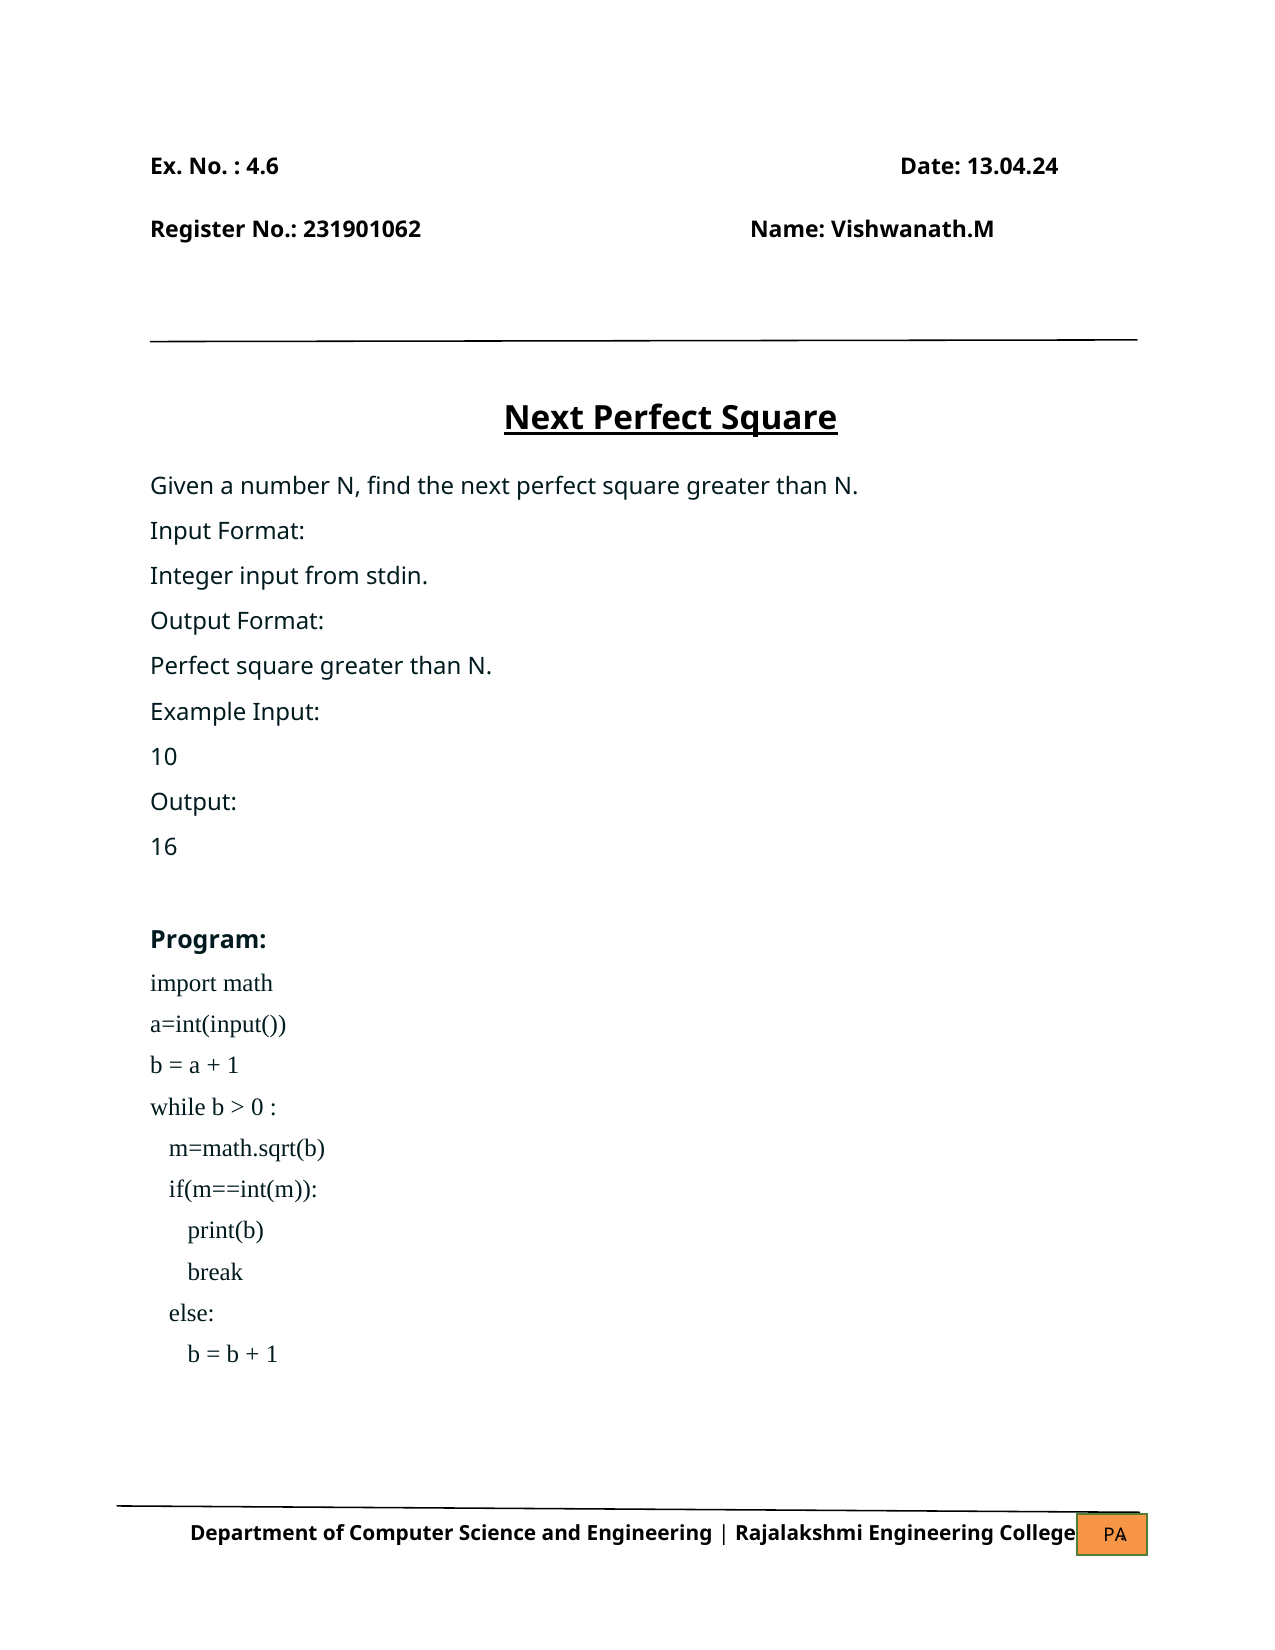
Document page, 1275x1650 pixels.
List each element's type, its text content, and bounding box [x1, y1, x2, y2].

text b = b + 1 [150, 1339, 1125, 1368]
text Example Input: [150, 694, 1125, 727]
text print(b) [150, 1215, 1125, 1244]
text m=math.sqrt(b) [150, 1133, 1125, 1162]
text else: [150, 1298, 1125, 1327]
text Next Perfect Square [216, 394, 1125, 439]
text while b > 0 : [150, 1092, 1125, 1120]
text Program: [150, 921, 1125, 955]
text b = a + 1 [150, 1050, 1125, 1079]
text break [150, 1257, 1125, 1285]
text if(m==int(m)): [150, 1174, 1125, 1203]
text Perfect square greater than N. [150, 649, 1125, 682]
text Register No.: 231901062 Name: Vishwanath.M [150, 213, 1125, 244]
text 10 [150, 739, 1125, 772]
text Ex. No. : 4.6 Date: 13.04.24 [150, 150, 1125, 181]
text Output Format: [150, 604, 1125, 637]
text 16 [150, 829, 1125, 862]
text Output: [150, 784, 1125, 817]
text a=int(input()) [150, 1009, 1125, 1038]
text Input Format: [150, 514, 1125, 546]
text Integer input from stdin. [150, 559, 1125, 592]
text Given a number N, find the next perfect square greater than N. [150, 469, 1125, 501]
text import math [150, 968, 1125, 997]
